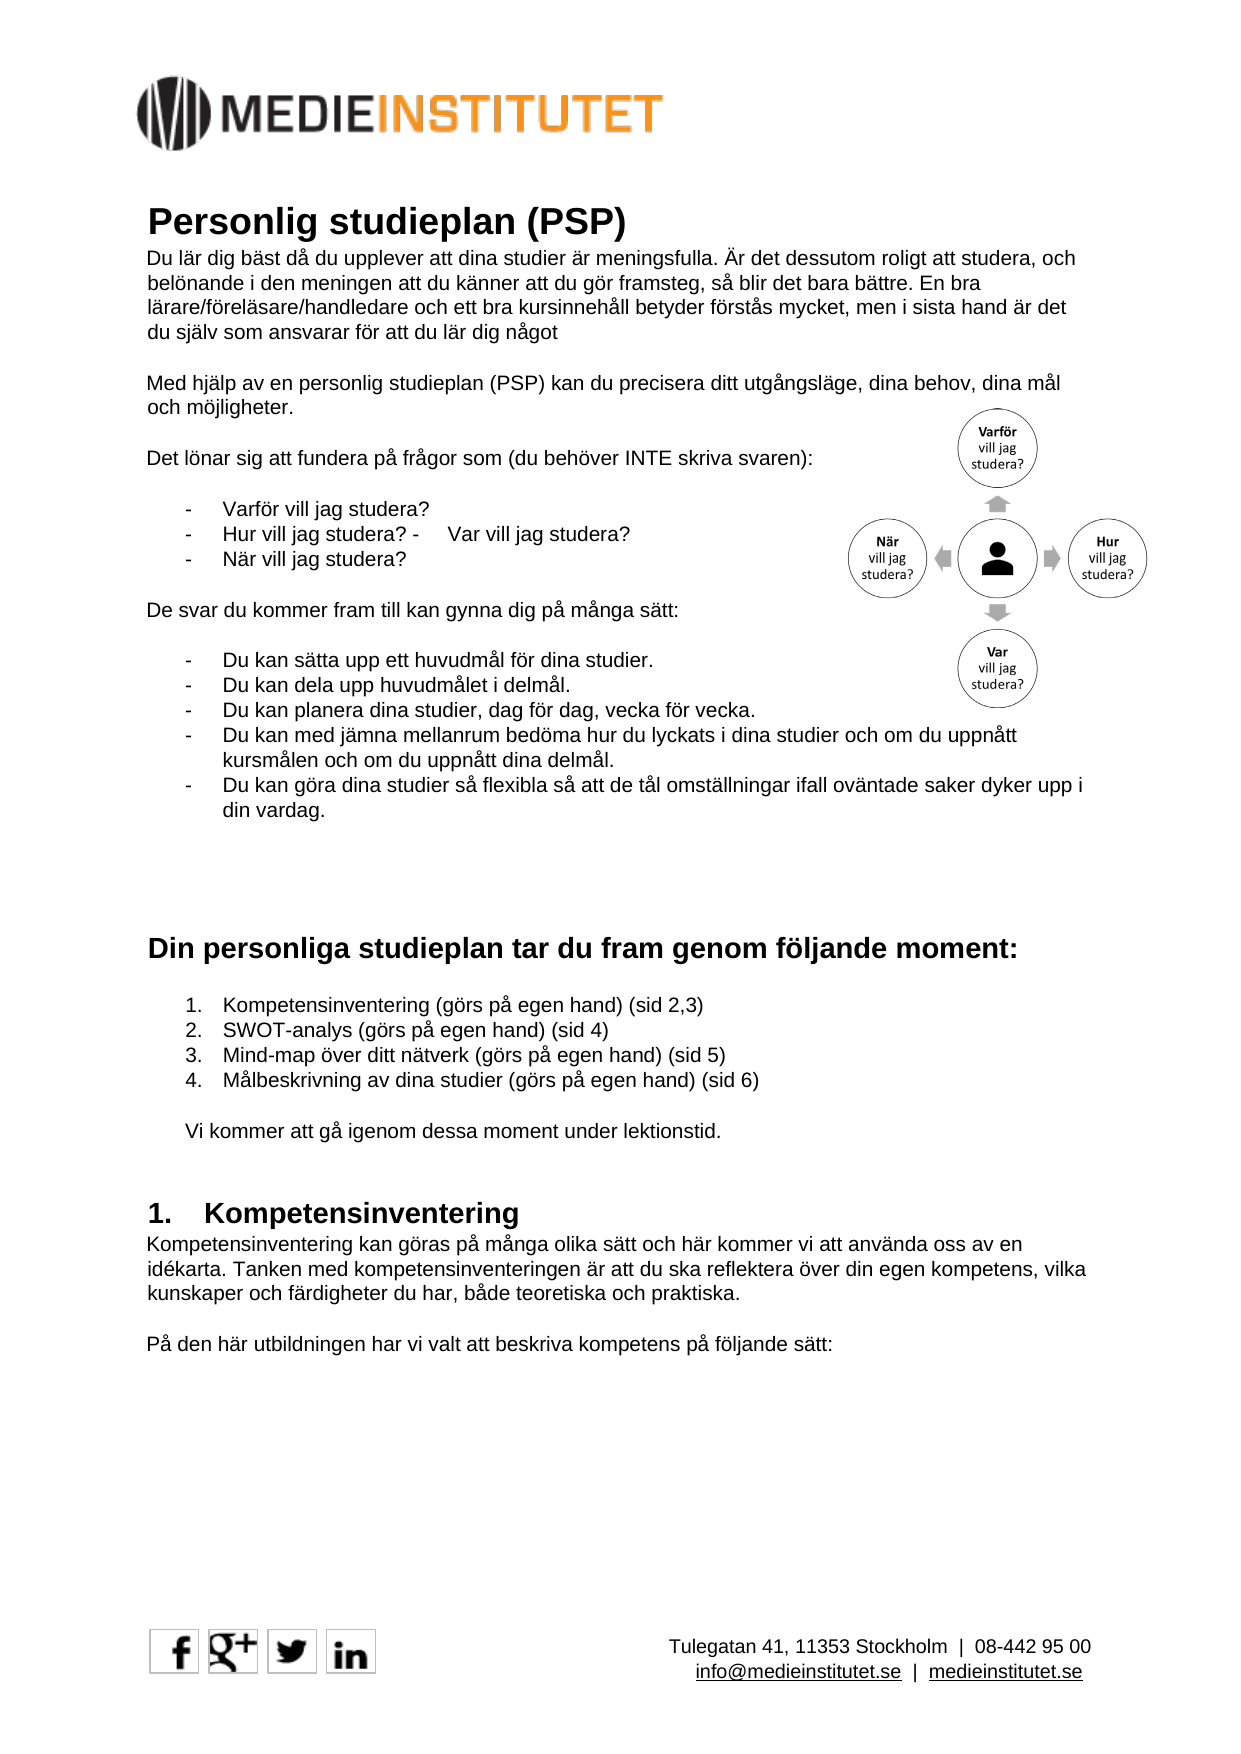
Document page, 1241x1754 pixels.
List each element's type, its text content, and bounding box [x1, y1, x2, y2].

list Målbeskrivning av dina studier (görs på egen hand) (sid 6) [185, 1068, 1088, 1092]
picture [327, 1630, 375, 1672]
picture [118, 53, 693, 172]
text Med hjälp av en personlig studieplan (PSP) kan du precisera ditt utgångsläge, dina behov, dina mål och möjligheter. [146, 370, 1088, 419]
text På den här utbildningen har vi valt att beskriva kompetens på följande sätt: [146, 1332, 1088, 1356]
text Det lönar sig att fundera på frågor som (du behöver INTE skriva svaren): [146, 446, 833, 470]
text De svar du kommer fram till kan gynna dig på många sätt: [146, 597, 833, 621]
picture [269, 1630, 316, 1672]
picture [151, 1630, 198, 1672]
subtitle Kompetensinventering [148, 1196, 1088, 1229]
picture [210, 1630, 257, 1672]
list Varför vill jag studera? [185, 497, 833, 521]
text Kompetensinventering kan göras på många olika sätt och här kommer vi att använda oss av en idékarta. Tanken med kompetensinventeringen är att du ska reflektera över din egen kompetens, vilka kunskaper och färdigheter du har, både teoretiska och praktiska. [146, 1232, 1088, 1305]
text Din personliga studieplan tar du fram genom följande moment: [148, 931, 1088, 965]
text Du lär dig bäst då du upplever att dina studier är meningsfulla. Är det dessutom roligt att studera, och belönande i den meningen att du känner att du gör framsteg, så blir det bara bättre. En bra lärare/föreläsare/handledare och ett bra kursinnehåll betyder förstås mycket, men i sista hand är det du själv som ansvarar för att du lär dig något [146, 246, 1088, 343]
list SWOT-analys (görs på egen hand) (sid 4) [185, 1018, 1088, 1042]
list Mind-map över ditt nätverk (görs på egen hand) (sid 5) [185, 1043, 1088, 1067]
picture [833, 408, 1160, 708]
list Hur vill jag studera? - Var vill jag studera? [185, 522, 833, 546]
text Personlig studieplan (PSP) [148, 199, 1088, 242]
list Du kan planera dina studier, dag för dag, vecka för vecka. [185, 698, 1088, 722]
list Du kan med jämna mellanrum bedöma hur du lyckats i dina studier och om du uppnått kursmålen och om du uppnått dina delmål. [185, 723, 1088, 772]
list När vill jag studera? [185, 547, 833, 571]
list Du kan göra dina studier så flexibla så att de tål omställningar ifall oväntade saker dyker upp i din vardag. [185, 773, 1088, 821]
list Du kan dela upp huvudmålet i delmål. [185, 673, 833, 697]
list Du kan sätta upp ett huvudmål för dina studier. [185, 648, 833, 672]
text Vi kommer att gå igenom dessa moment under lektionstid. [185, 1119, 1088, 1143]
list Kompetensinventering (görs på egen hand) (sid 2,3) [185, 993, 1088, 1017]
